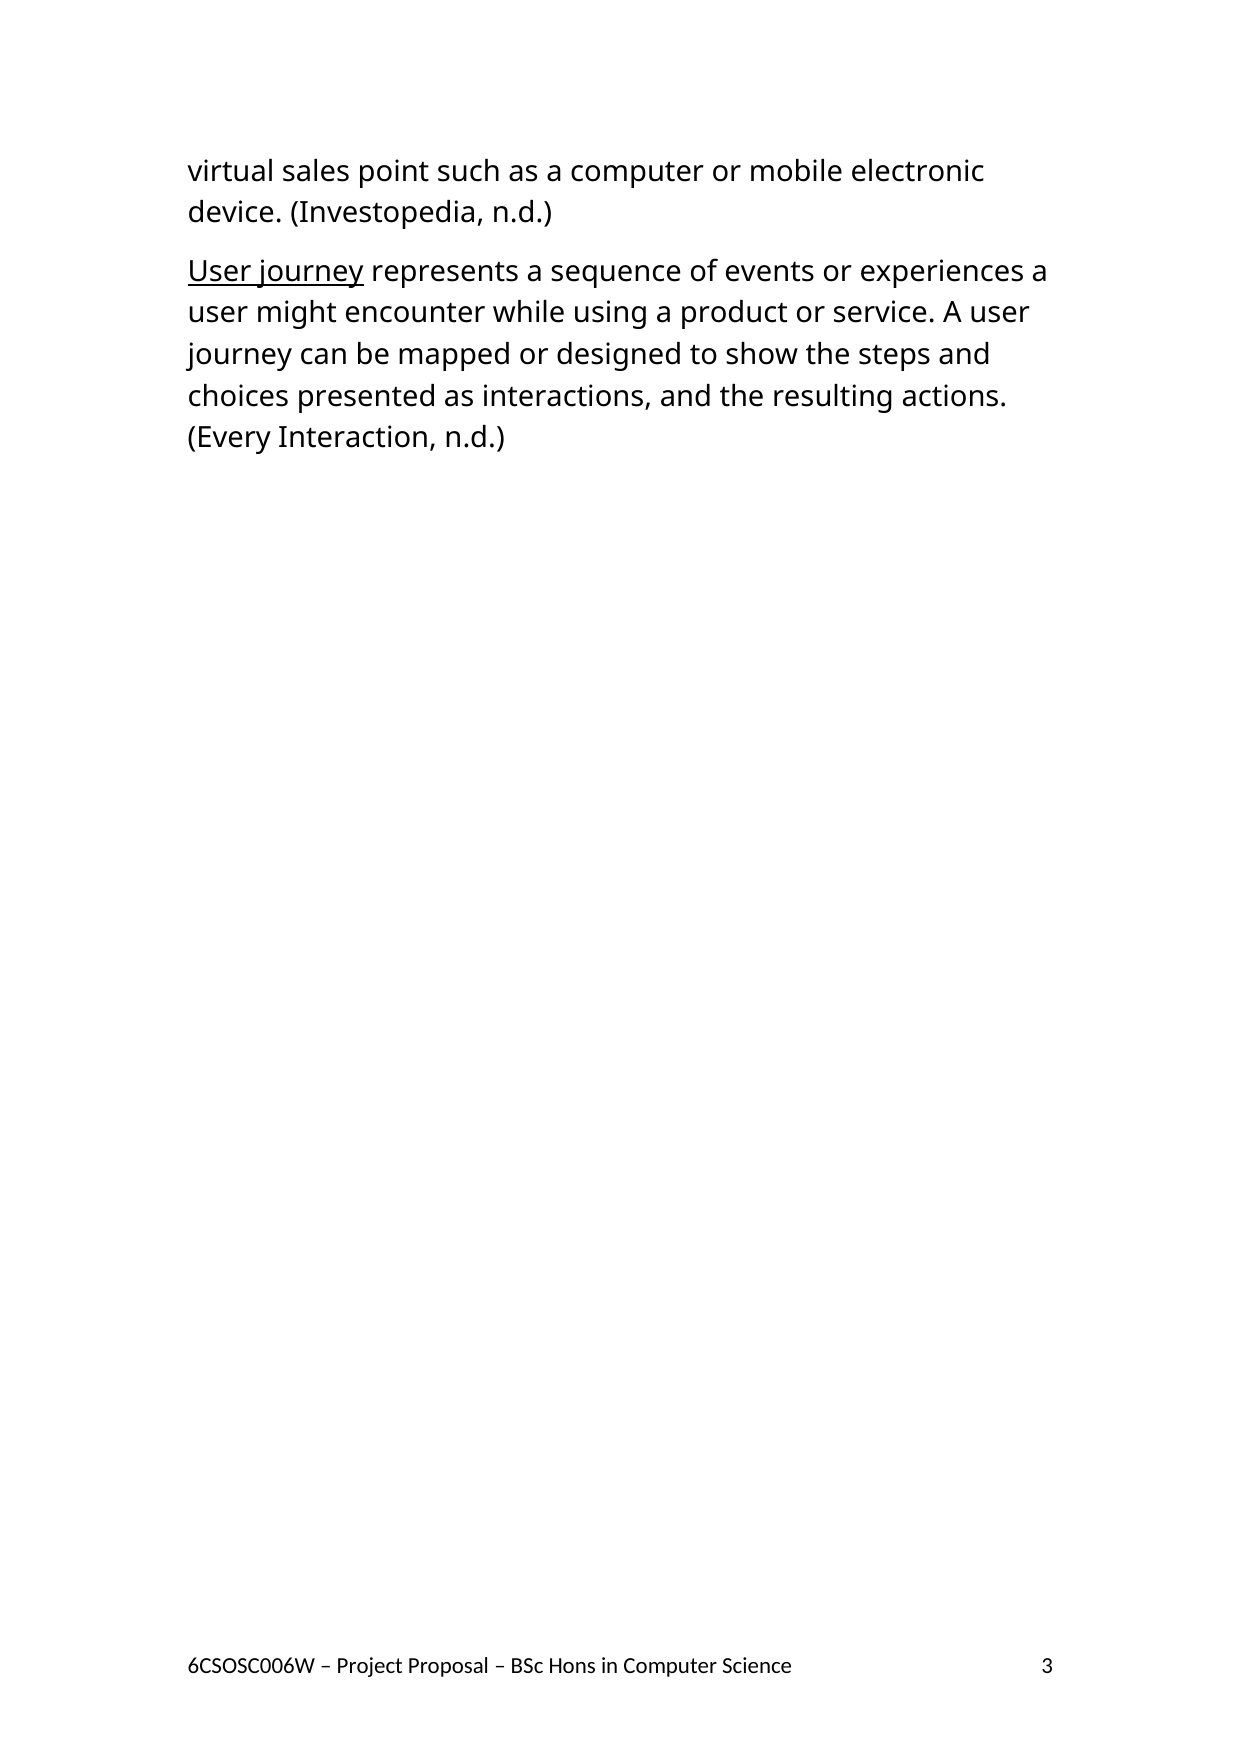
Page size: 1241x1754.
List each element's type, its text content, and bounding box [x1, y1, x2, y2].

text User journey represents a sequence of events or experiences a user might encounter while using a product or service. A user journey can be mapped or designed to show the steps and choices presented as interactions, and the resulting actions. [187, 250, 1053, 456]
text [187, 150, 1053, 231]
